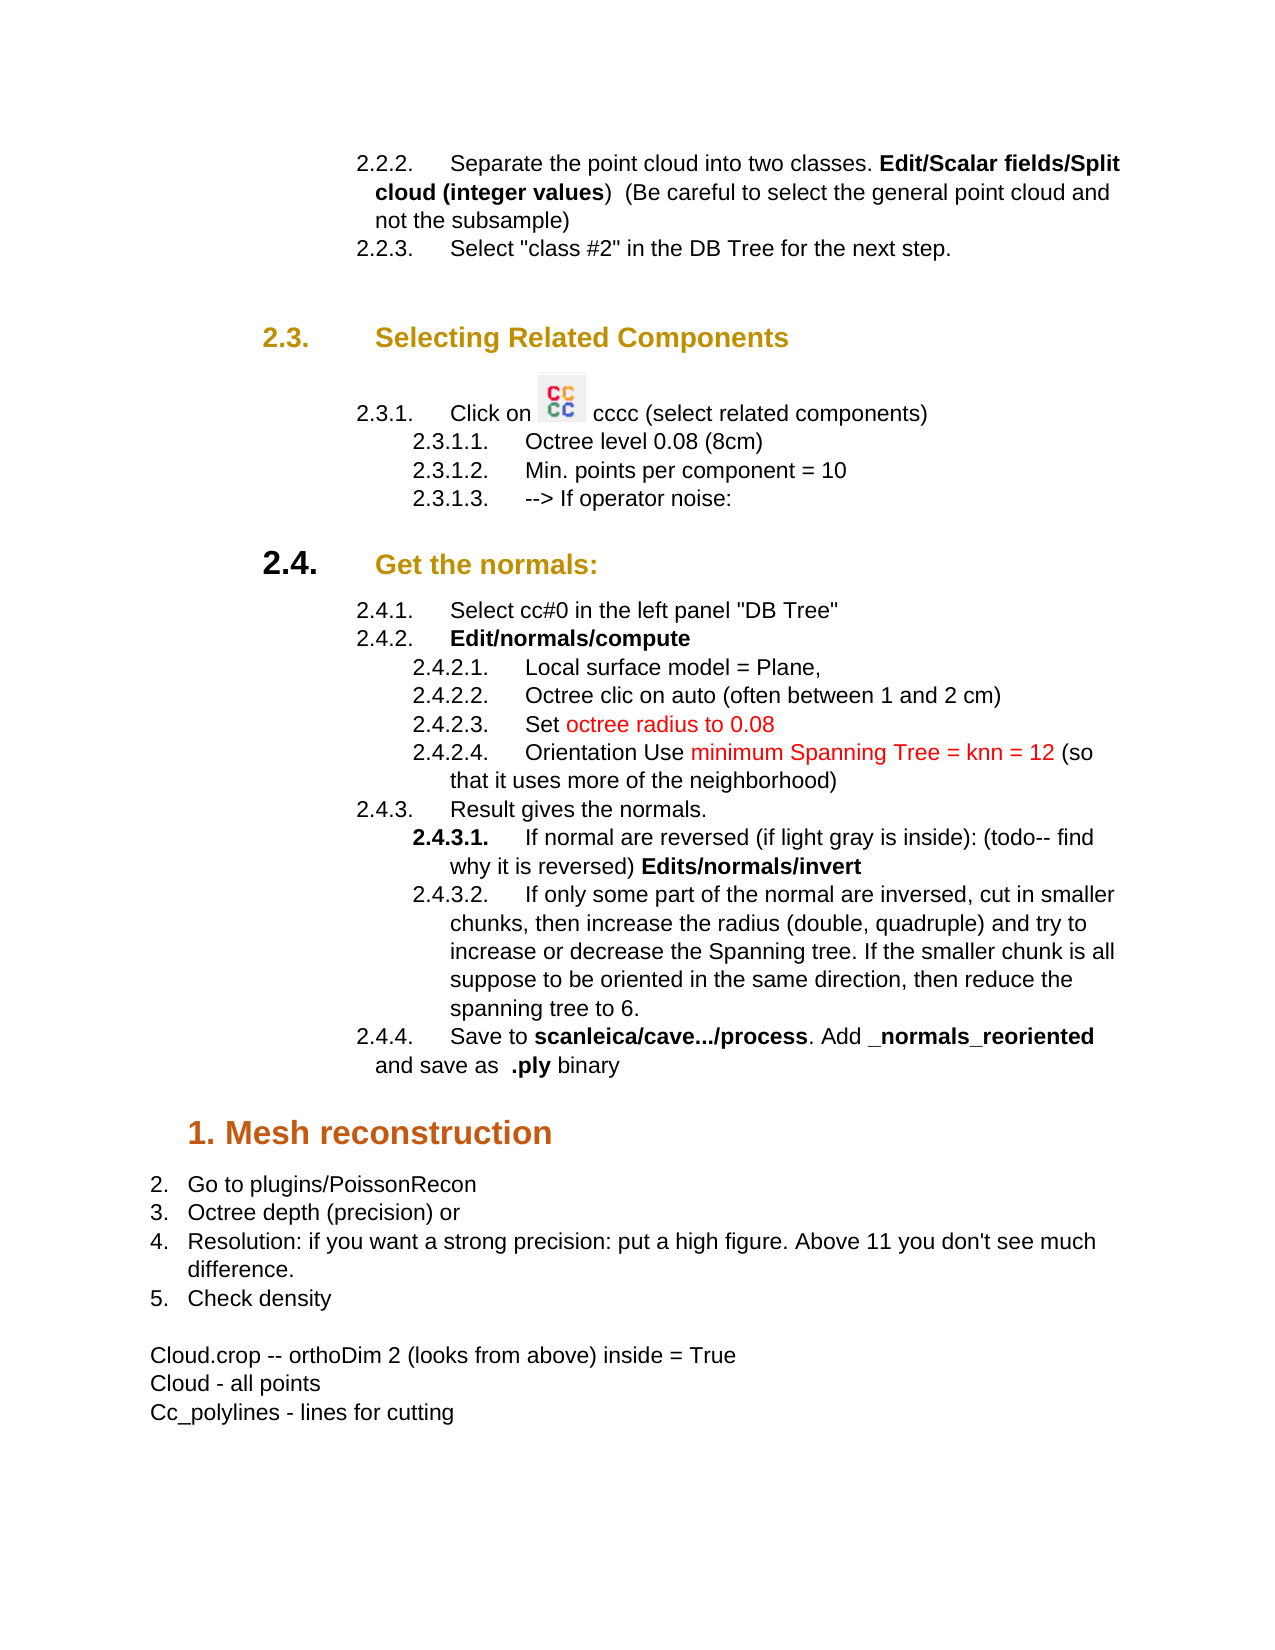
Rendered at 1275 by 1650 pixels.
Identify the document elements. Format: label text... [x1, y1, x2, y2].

subtitle Get the normals: [262, 543, 1125, 581]
subtitle Selecting Related Components [262, 321, 1125, 354]
list Go to plugins/PoissonRecon [150, 1171, 1125, 1197]
list Check density [150, 1285, 1125, 1311]
list --> If operator noise: [412, 485, 1125, 512]
list Min. points per component = 10 [412, 457, 1125, 483]
list Separate the point cloud into two classes. Edit/Scalar fields/Split cloud (integer values) (Be careful to select the general point cloud and not the subsample) [356, 150, 1125, 233]
list If only some part of the normal are inversed, cut in smaller chunks, then increase the radius (double, quadruple) and try to increase or decrease the Spanning tree. If the smaller chunk is all suppose to be oriented in the same direction, then reduce the spanning tree to 6. [412, 881, 1125, 1021]
text Cloud - all points [150, 1370, 1125, 1396]
list Resolution: if you want a strong precision: put a high figure. Above 11 you don't see much difference. [150, 1228, 1125, 1283]
list If normal are reversed (if light gray is inside): (todo-- find why it is reversed) Edits/normals/invert [412, 824, 1125, 879]
list Save to scanleica/cave.../process. Add _normals_reoriented and save as .ply binary [356, 1023, 1125, 1078]
list Set octree radius to 0.08 [412, 711, 1125, 737]
list Local surface model = Plane, [412, 654, 1125, 680]
list Edit/normals/compute [356, 625, 1125, 652]
list Octree depth (precision) or [150, 1199, 1125, 1226]
list Click on cccc (select related components) [356, 373, 1125, 426]
subtitle Mesh reconstruction [187, 1113, 1125, 1151]
text Cloud.crop -- orthoDim 2 (looks from above) inside = True [150, 1342, 1125, 1368]
text Cc_polylines - lines for cutting [150, 1398, 1125, 1425]
list Select "class #2" in the DB Tree for the next step. [356, 235, 1125, 262]
list Result gives the normals. [356, 796, 1125, 822]
list Octree clic on auto (often between 1 and 2 cm) [412, 682, 1125, 708]
list Select cc#0 in the left panel "DB Tree" [356, 597, 1125, 623]
list Orientation Use minimum Spanning Tree = knn = 12 (so that it uses more of the neighborhood) [412, 739, 1125, 794]
picture [537, 372, 587, 422]
list Octree level 0.08 (8cm) [412, 428, 1125, 455]
